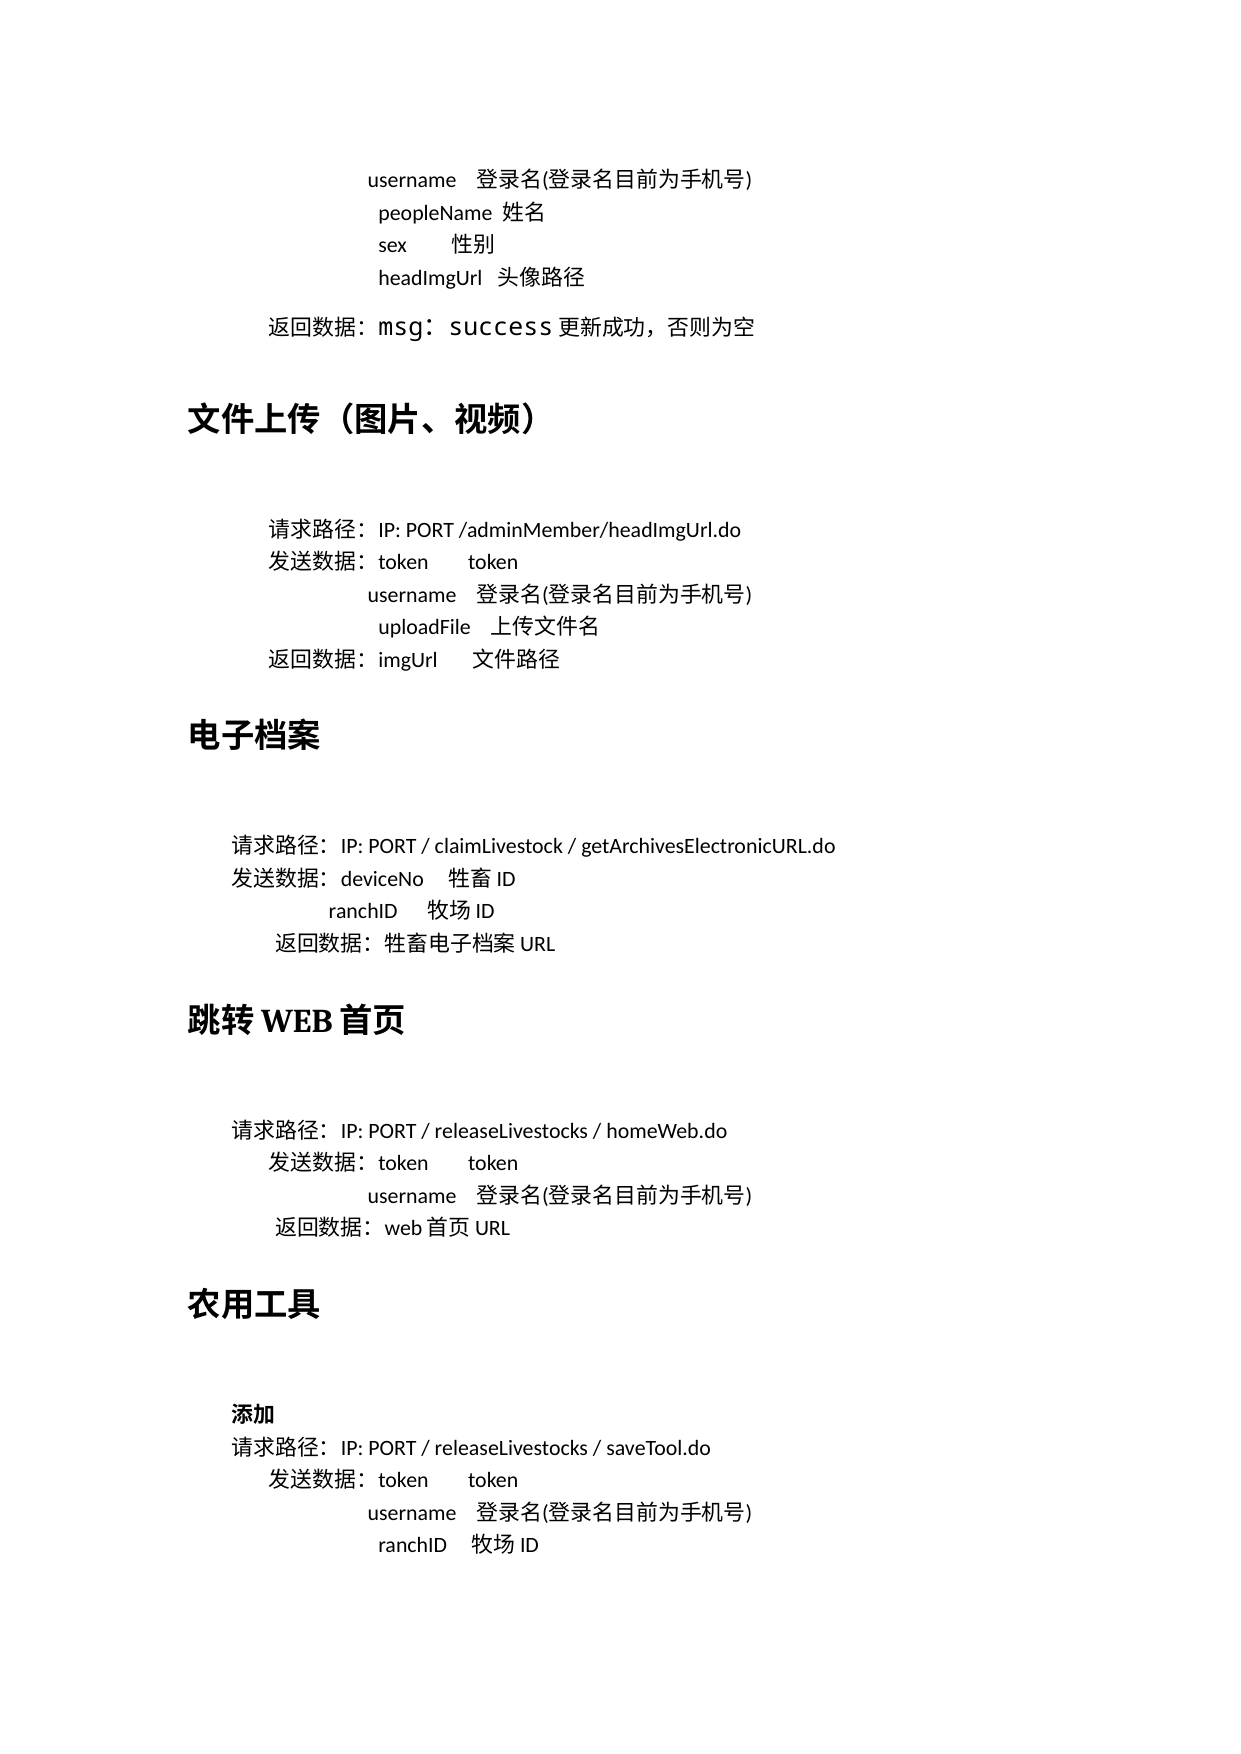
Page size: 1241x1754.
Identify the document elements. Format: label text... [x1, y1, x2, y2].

text 请求路径：IP: PORT /adminMember/headImgUrl.do [269, 511, 1053, 544]
text sex 性别 [269, 227, 1053, 259]
text username 登录名(登录名目前为手机号) [269, 162, 1053, 194]
subtitle 文件上传（图片、视频） [187, 384, 1053, 449]
subtitle 电子档案 [187, 701, 1053, 766]
text 请求路径：IP: PORT / claimLivestock / getArchivesElectronicURL.do [231, 828, 1053, 861]
text headImgUrl 头像路径 [269, 259, 1053, 292]
text username 登录名(登录名目前为手机号) [269, 576, 1053, 609]
text 返回数据：牲畜电子档案URL [187, 926, 1053, 958]
text 返回数据：msg：success更新成功，否则为空 [269, 292, 1053, 357]
text uploadFile 上传文件名 [269, 609, 1053, 641]
text 返回数据：web首页URL [231, 1210, 1053, 1242]
text 发送数据：token token [269, 544, 1053, 576]
text 发送数据：token token [269, 1145, 1053, 1177]
subtitle 农用工具 [187, 1269, 1053, 1334]
text 返回数据：imgUrl 文件路径 [269, 641, 1053, 674]
text peopleName 姓名 [269, 194, 1053, 227]
text username 登录名(登录名目前为手机号) [269, 1494, 1053, 1527]
text 请求路径：IP: PORT / releaseLivestocks / saveTool.do [231, 1429, 1053, 1462]
subtitle 跳转WEB首页 [187, 985, 1053, 1050]
text ranchID 牧场ID [231, 893, 1053, 926]
text 发送数据：token token [269, 1462, 1053, 1494]
text 添加 [231, 1397, 1053, 1429]
text 发送数据：deviceNo 牲畜ID [231, 861, 1053, 893]
text username 登录名(登录名目前为手机号) [269, 1177, 1053, 1210]
text ranchID 牧场ID [269, 1527, 1053, 1559]
text 请求路径：IP: PORT / releaseLivestocks / homeWeb.do [231, 1112, 1053, 1145]
